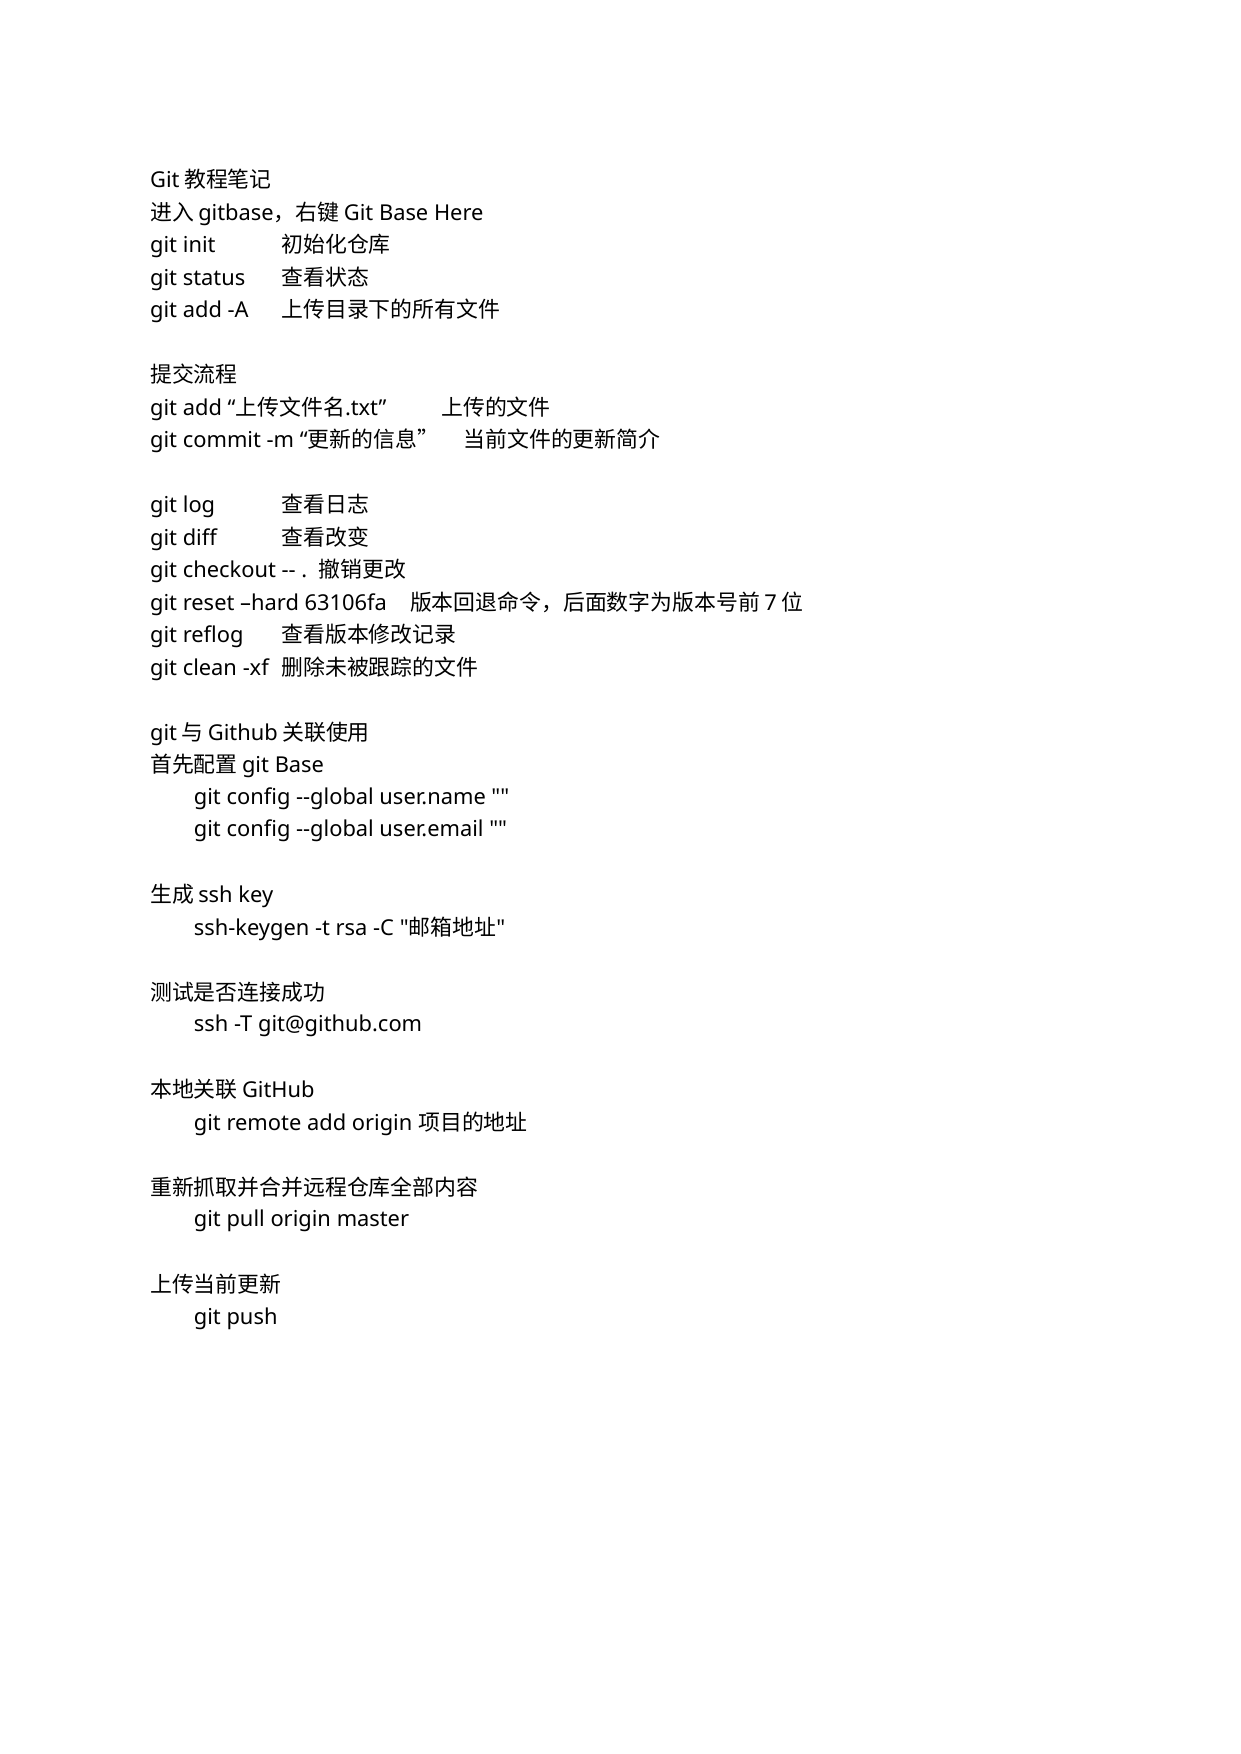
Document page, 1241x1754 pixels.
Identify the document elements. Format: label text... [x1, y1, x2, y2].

text 首先配置git Base [150, 747, 1090, 779]
text 重新抓取并合并远程仓库全部内容 [150, 1169, 1090, 1202]
text git status 查看状态 [150, 259, 1090, 292]
text git reset –hard 63106fa 版本回退命令，后面数字为版本号前7位 [150, 584, 1090, 617]
text git clean -xf 删除未被跟踪的文件 [150, 649, 1090, 682]
text git diff 查看改变 [150, 519, 1090, 552]
text 进入gitbase，右键Git Base Here [150, 194, 1090, 227]
text git push [150, 1299, 1090, 1332]
text git add “上传文件名.txt” 上传的文件 [150, 389, 1090, 422]
text ssh-keygen -t rsa -C "邮箱地址" [150, 909, 1090, 942]
text git config --global user.email "" [150, 812, 1090, 844]
text 上传当前更新 [150, 1267, 1090, 1299]
text git reflog 查看版本修改记录 [150, 617, 1090, 649]
text git与Github关联使用 [150, 714, 1090, 747]
text ssh -T git@github.com [150, 1007, 1090, 1039]
text 提交流程 [150, 357, 1090, 389]
text Git教程笔记 [150, 162, 1090, 194]
text git remote add origin 项目的地址 [150, 1104, 1090, 1137]
text 测试是否连接成功 [150, 974, 1090, 1007]
text git config --global user.name "" [150, 779, 1090, 812]
text git init 初始化仓库 [150, 227, 1090, 259]
text 生成ssh key [150, 877, 1090, 909]
text git log 查看日志 [150, 487, 1090, 519]
text git add -A 上传目录下的所有文件 [150, 292, 1090, 324]
text git pull origin master [150, 1202, 1090, 1234]
text 本地关联GitHub [150, 1072, 1090, 1104]
text git checkout -- . 撤销更改 [150, 552, 1090, 584]
text git commit -m “更新的信息” 当前文件的更新简介 [150, 422, 1090, 454]
